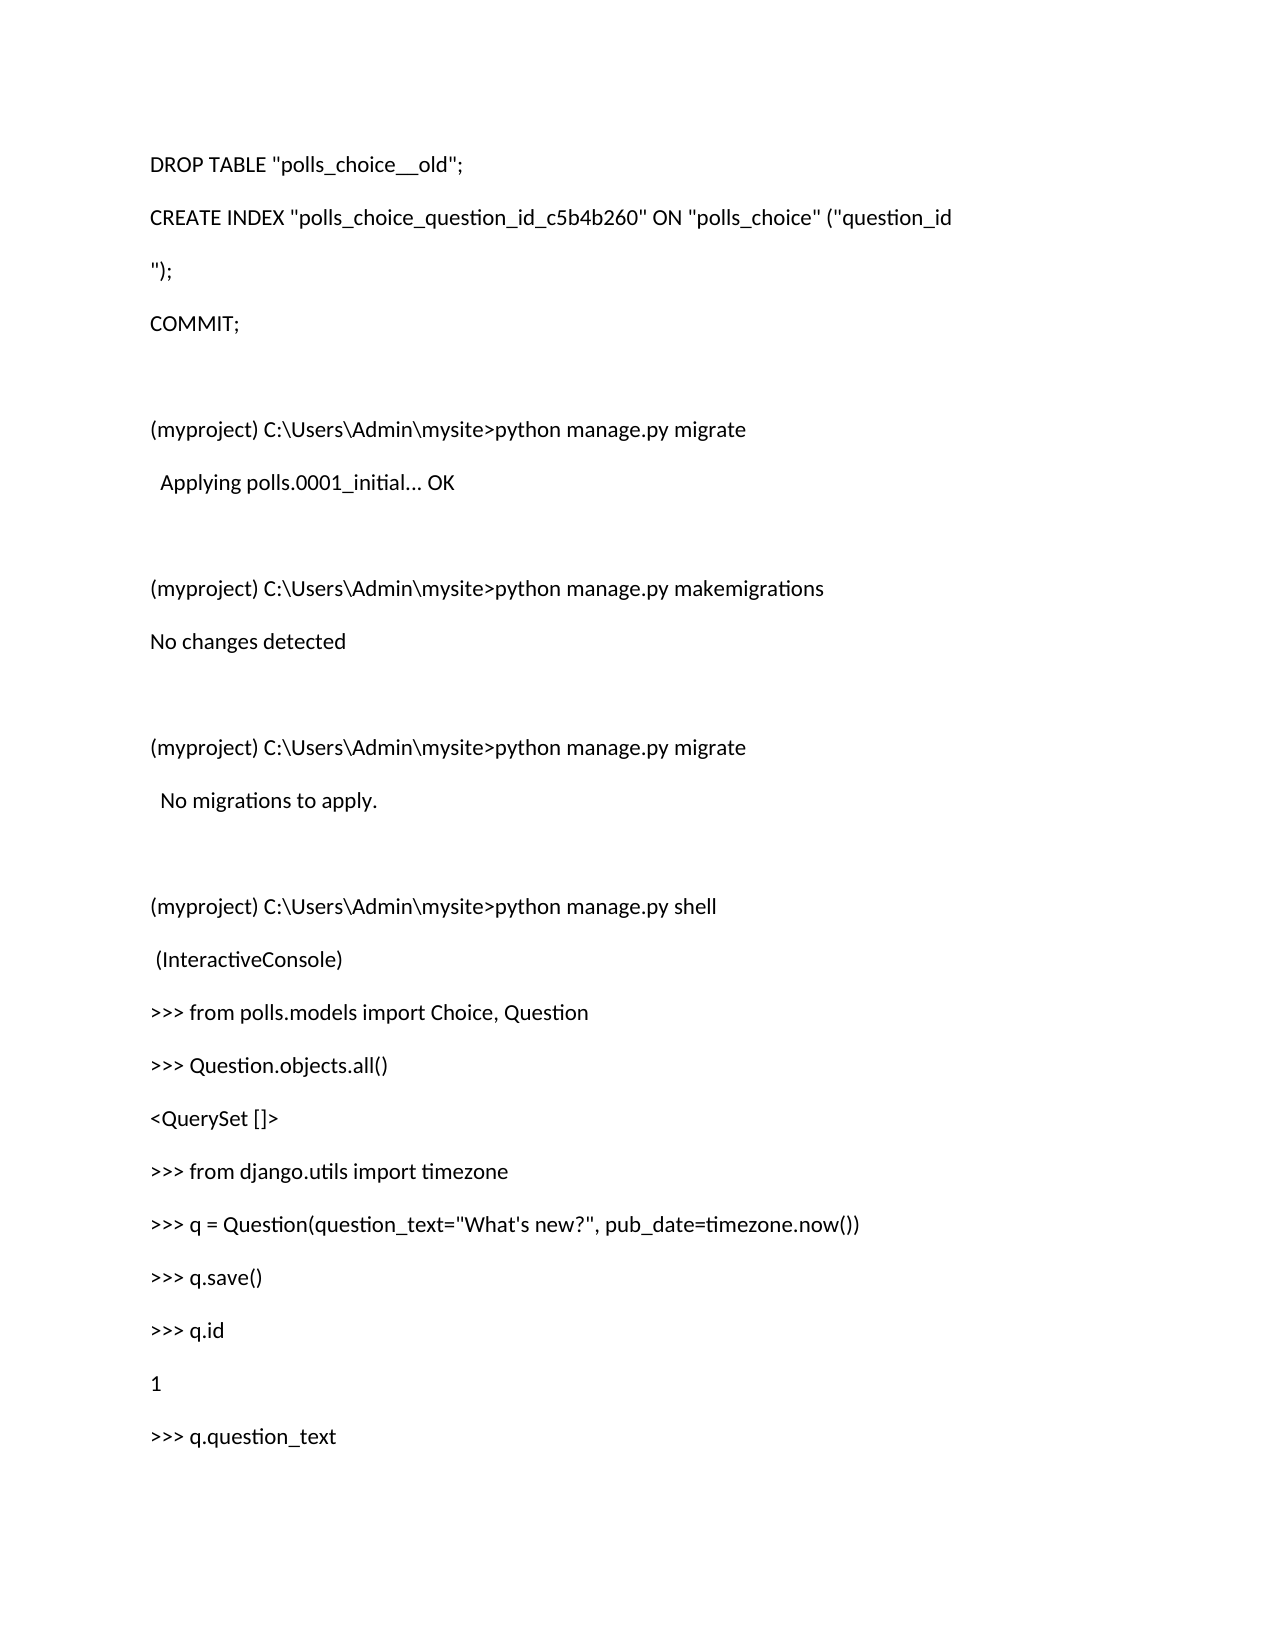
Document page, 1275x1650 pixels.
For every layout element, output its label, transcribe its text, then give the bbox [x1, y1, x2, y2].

text (myproject) C:\Users\Admin\mysite>python manage.py migrate [150, 415, 1125, 443]
text "); [150, 256, 1125, 284]
text >>> q.save() [150, 1263, 1125, 1291]
text >>> q.id [150, 1316, 1125, 1344]
text (myproject) C:\Users\Admin\mysite>python manage.py migrate [150, 733, 1125, 761]
text >>> q.question_text [150, 1422, 1125, 1451]
text DROP TABLE "polls_choice__old"; [150, 150, 1125, 178]
text >>> Question.objects.all() [150, 1051, 1125, 1079]
text (myproject) C:\Users\Admin\mysite>python manage.py shell [150, 892, 1125, 920]
text (InteractiveConsole) [150, 945, 1125, 973]
text 1 [150, 1369, 1125, 1397]
text >>> from django.utils import timezone [150, 1157, 1125, 1185]
text >>> q = Question(question_text="What's new?", pub_date=timezone.now()) [150, 1210, 1125, 1238]
text No changes detected [150, 627, 1125, 655]
text (myproject) C:\Users\Admin\mysite>python manage.py makemigrations [150, 574, 1125, 602]
text CREATE INDEX "polls_choice_question_id_c5b4b260" ON "polls_choice" ("question_id [150, 203, 1125, 231]
text >>> from polls.models import Choice, Question [150, 998, 1125, 1026]
text <QuerySet []> [150, 1104, 1125, 1132]
text Applying polls.0001_initial... OK [150, 468, 1125, 496]
text COMMIT; [150, 309, 1125, 337]
text No migrations to apply. [150, 786, 1125, 814]
